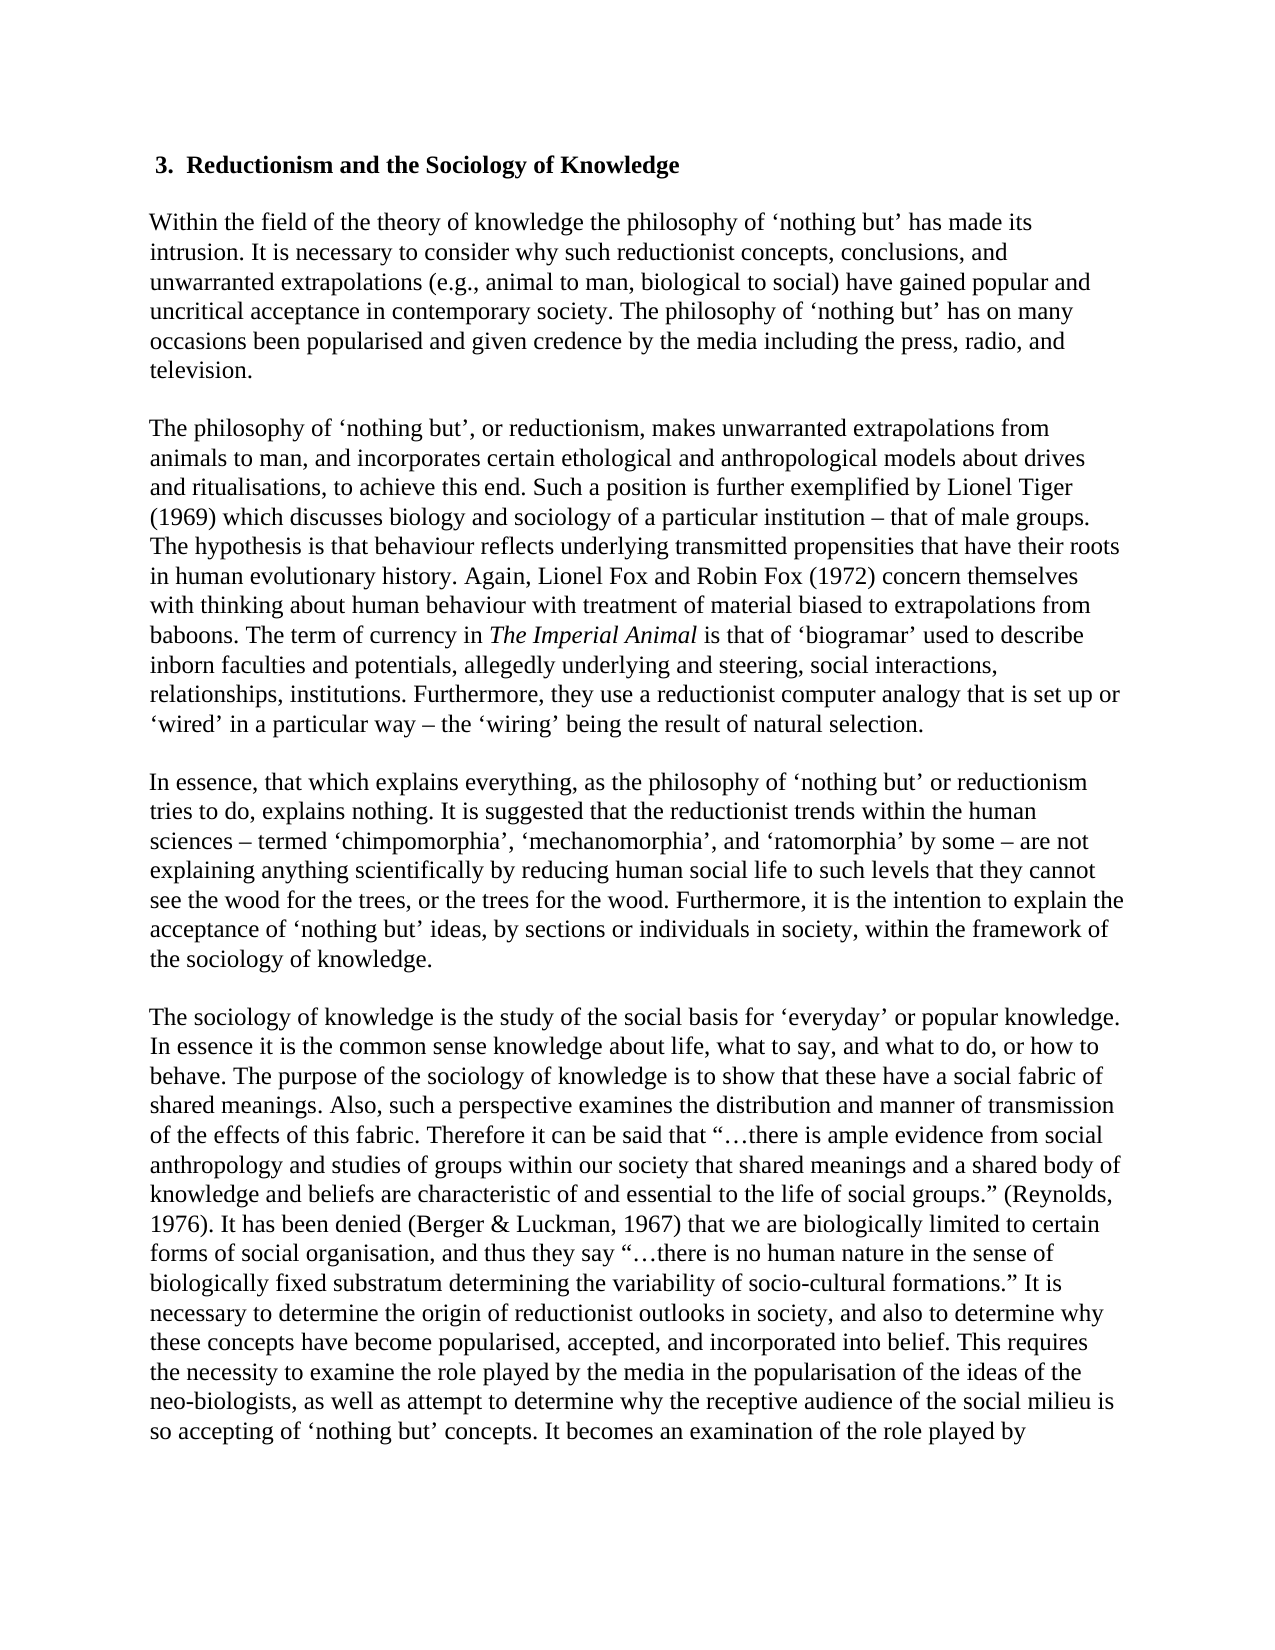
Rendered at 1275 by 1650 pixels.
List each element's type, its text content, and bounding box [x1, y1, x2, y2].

text In essence, that which explains everything, as the philosophy of ‘nothing but’ or reductionism tries to do, explains nothing. It is suggested that the reductionist trends within the human sciences – termed ‘chimpomorphia’, ‘mechanomorphia’, and ‘ratomorphia’ by some – are not explaining anything scientifically by reducing human social life to such levels that they cannot see the wood for the trees, or the trees for the wood. Furthermore, it is the intention to explain the acceptance of ‘nothing but’ ideas, by sections or individuals in society, within the framework of the sociology of knowledge. [148, 767, 1124, 973]
subtitle 3. Reductionism and the Sociology of Knowledge [148, 150, 1125, 179]
text Within the field of the theory of knowledge the philosophy of ‘nothing but’ has made its intrusion. It is necessary to consider why such reductionist concepts, conclusions, and unwarranted extrapolations (e.g., animal to man, biological to social) have gained popular and uncritical acceptance in contemporary society. The philosophy of ‘nothing but’ has on many occasions been popularised and given credence by the media including the press, radio, and television. [148, 207, 1124, 384]
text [148, 1002, 1124, 1445]
text The philosophy of ‘nothing but’, or reductionism, makes unwarranted extrapolations from animals to man, and incorporates certain ethological and anthropological models about drives and ritualisations, to achieve this end. Such a position is further exemplified by Lionel Tiger (1969) which discusses biology and sociology of a particular institution – that of male groups. The hypothesis is that behaviour reflects underlying transmitted propensities that have their roots in human evolutionary history. Again, Lionel Fox and Robin Fox (1972) concern themselves with thinking about human behaviour with treatment of material biased to extrapolations from baboons. The term of currency in The Imperial Animal is that of ‘biogramar’ used to describe inborn faculties and potentials, allegedly underlying and steering, social interactions, relationships, institutions. Furthermore, they use a reductionist computer analogy that is set up or ‘wired’ in a particular way – the ‘wiring’ being the result of natural selection. [148, 413, 1124, 738]
